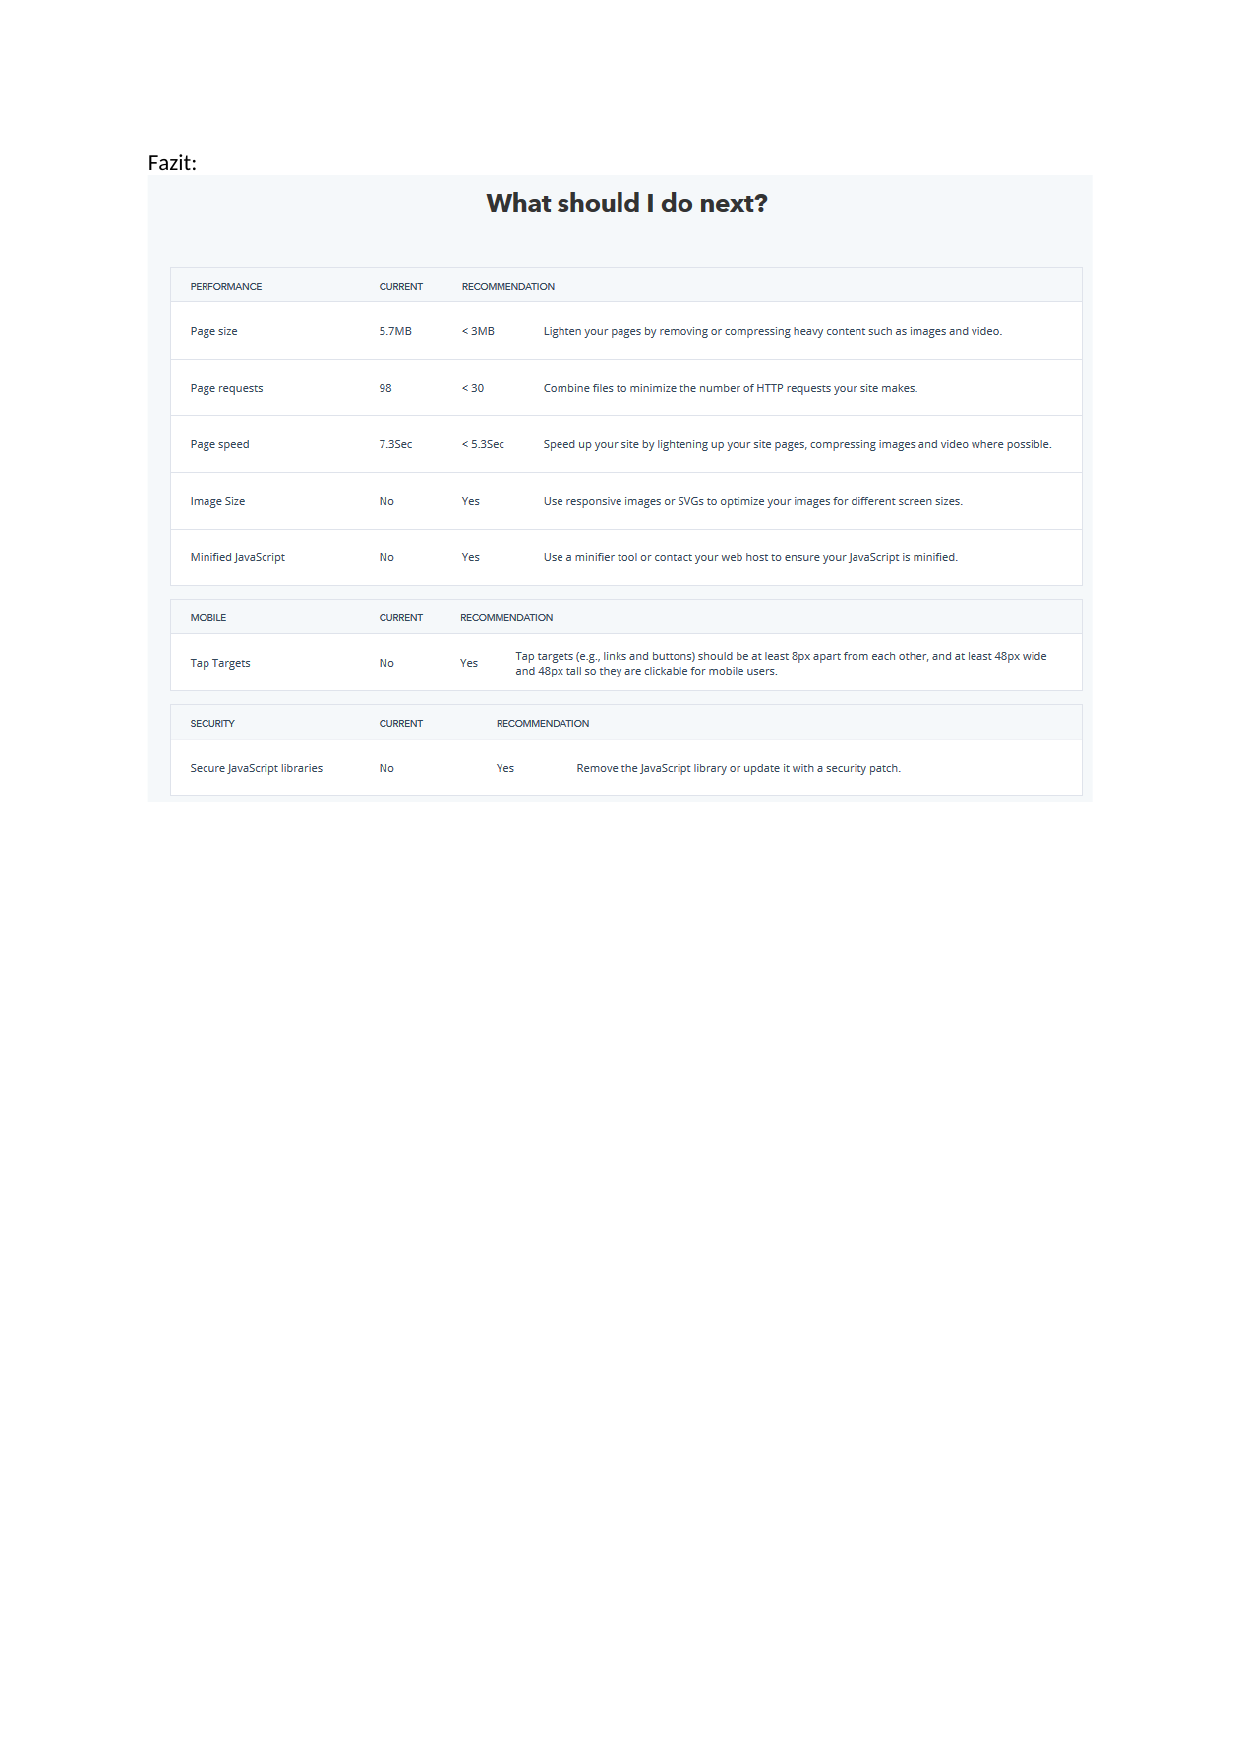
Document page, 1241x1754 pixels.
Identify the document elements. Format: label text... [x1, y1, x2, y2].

text Fazit: [148, 148, 1093, 175]
picture [147, 175, 1093, 802]
